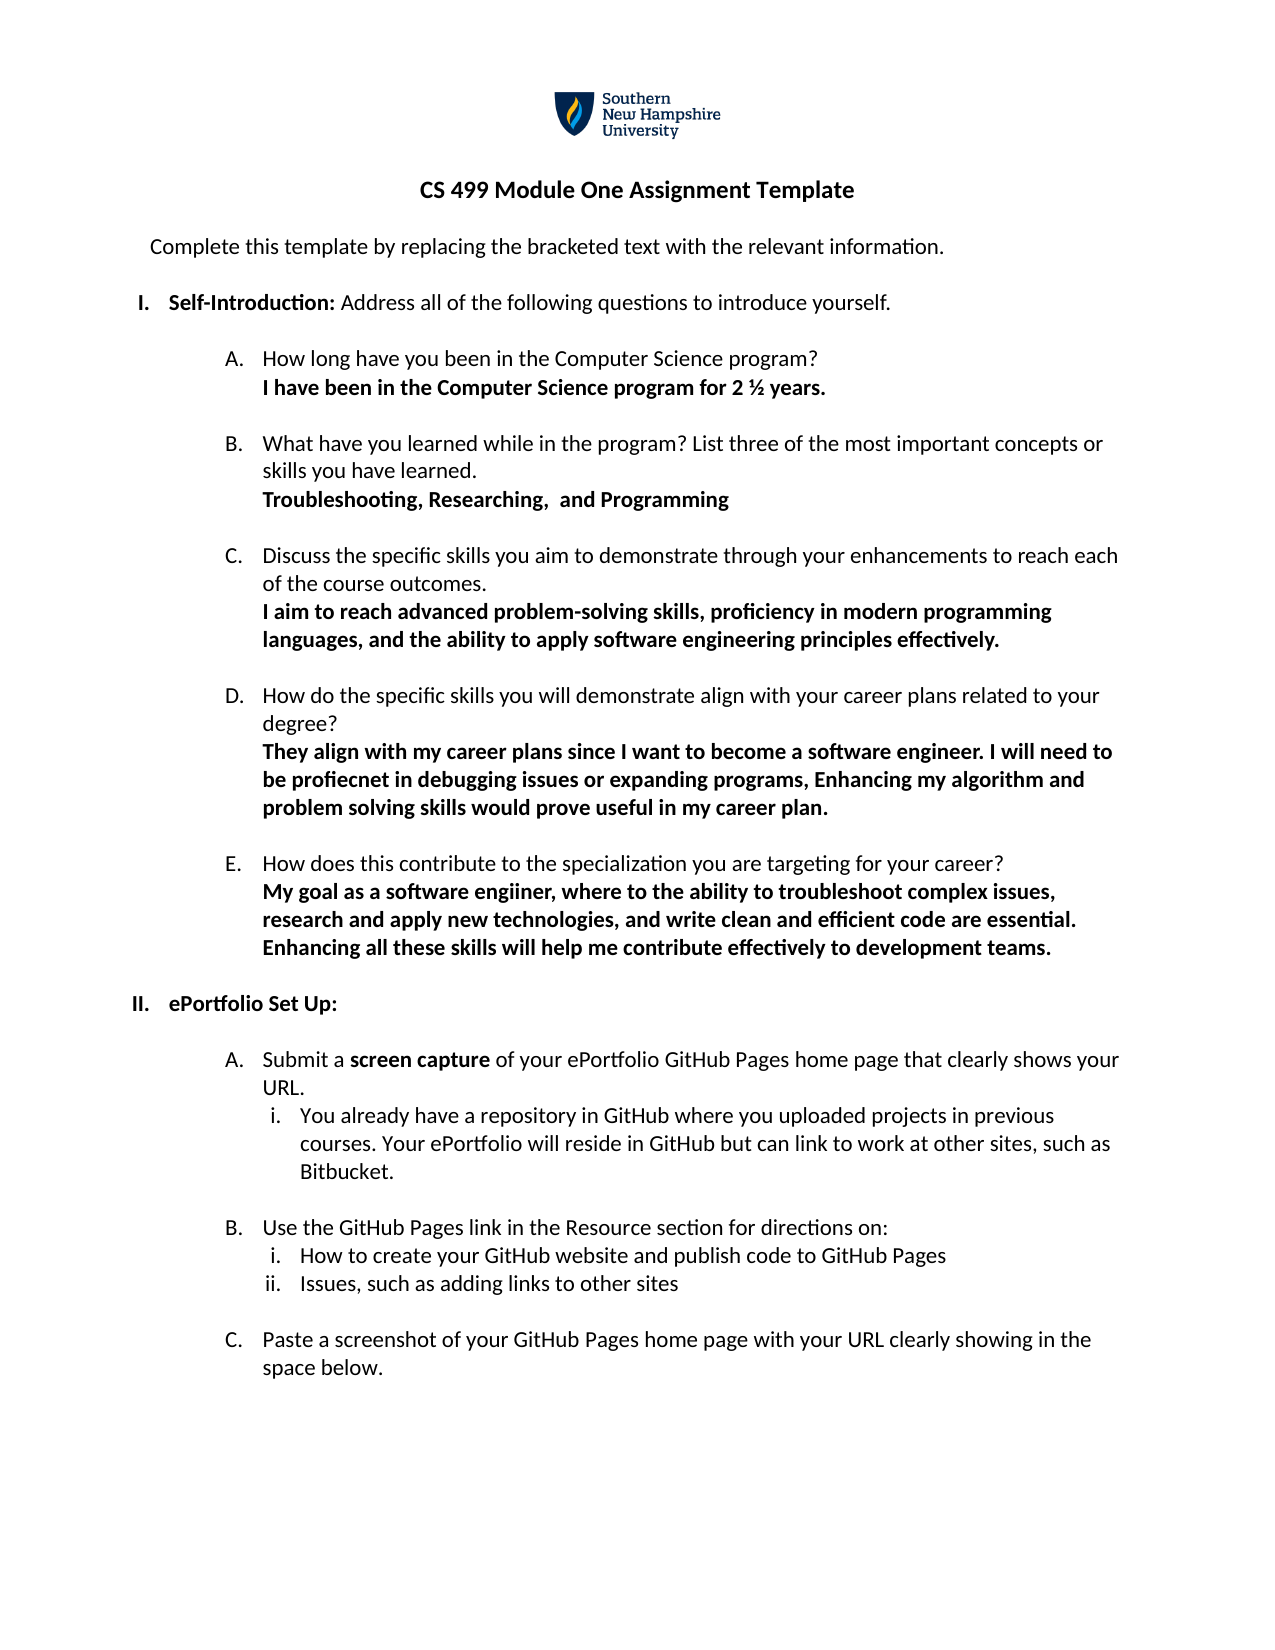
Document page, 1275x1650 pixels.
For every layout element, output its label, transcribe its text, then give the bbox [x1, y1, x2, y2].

list How long have you been in the Computer Science program? [225, 344, 1125, 373]
list Paste a screenshot of your GitHub Pages home page with your URL clearly showing in the space below. [225, 1325, 1125, 1381]
list Issues, such as adding links to other sites [281, 1269, 1125, 1297]
list How do the specific skills you will demonstrate align with your career plans related to your degree? [225, 681, 1125, 737]
list What have you learned while in the program? List three of the most important concepts or skills you have learned. [225, 429, 1125, 485]
list Self-Introduction: Address all of the following questions to introduce yourself. [150, 288, 1125, 317]
text My goal as a software engiiner, where to the ability to troubleshoot complex issues, research and apply new technologies, and write clean and efficient code are essential. Enhancing all these skills will help me contribute effectively to development teams. [262, 877, 1125, 961]
list You already have a repository in GitHub where you uploaded projects in previous courses. Your ePortfolio will reside in GitHub but can link to work at other sites, such as Bitbucket. [281, 1101, 1125, 1185]
subtitle CS 499 Module One Assignment Template [150, 174, 1125, 204]
text I have been in the Computer Science program for 2 ½ years. [262, 373, 1125, 401]
list Use the GitHub Pages link in the Resource section for directions on: [225, 1213, 1125, 1241]
text They align with my career plans since I want to become a software engineer. I will need to be profiecnet in debugging issues or expanding programs, Enhancing my algorithm and problem solving skills would prove useful in my career plan. [262, 737, 1125, 821]
list How does this contribute to the specialization you are targeting for your career? [225, 849, 1125, 877]
text Complete this template by replacing the bracketed text with the relevant information. [150, 232, 1125, 261]
text I aim to reach advanced problem-solving skills, proficiency in modern programming languages, and the ability to apply software engineering principles effectively. [262, 597, 1125, 653]
list Discuss the specific skills you aim to demonstrate through your enhancements to reach each of the course outcomes. [225, 541, 1125, 597]
list ePortfolio Set Up: [150, 989, 1125, 1017]
text Troubleshooting, Researching, and Programming [262, 485, 1125, 513]
picture [546, 75, 729, 154]
list Submit a screen capture of your ePortfolio GitHub Pages home page that clearly shows your URL. [225, 1045, 1125, 1101]
list How to create your GitHub website and publish code to GitHub Pages [281, 1241, 1125, 1269]
